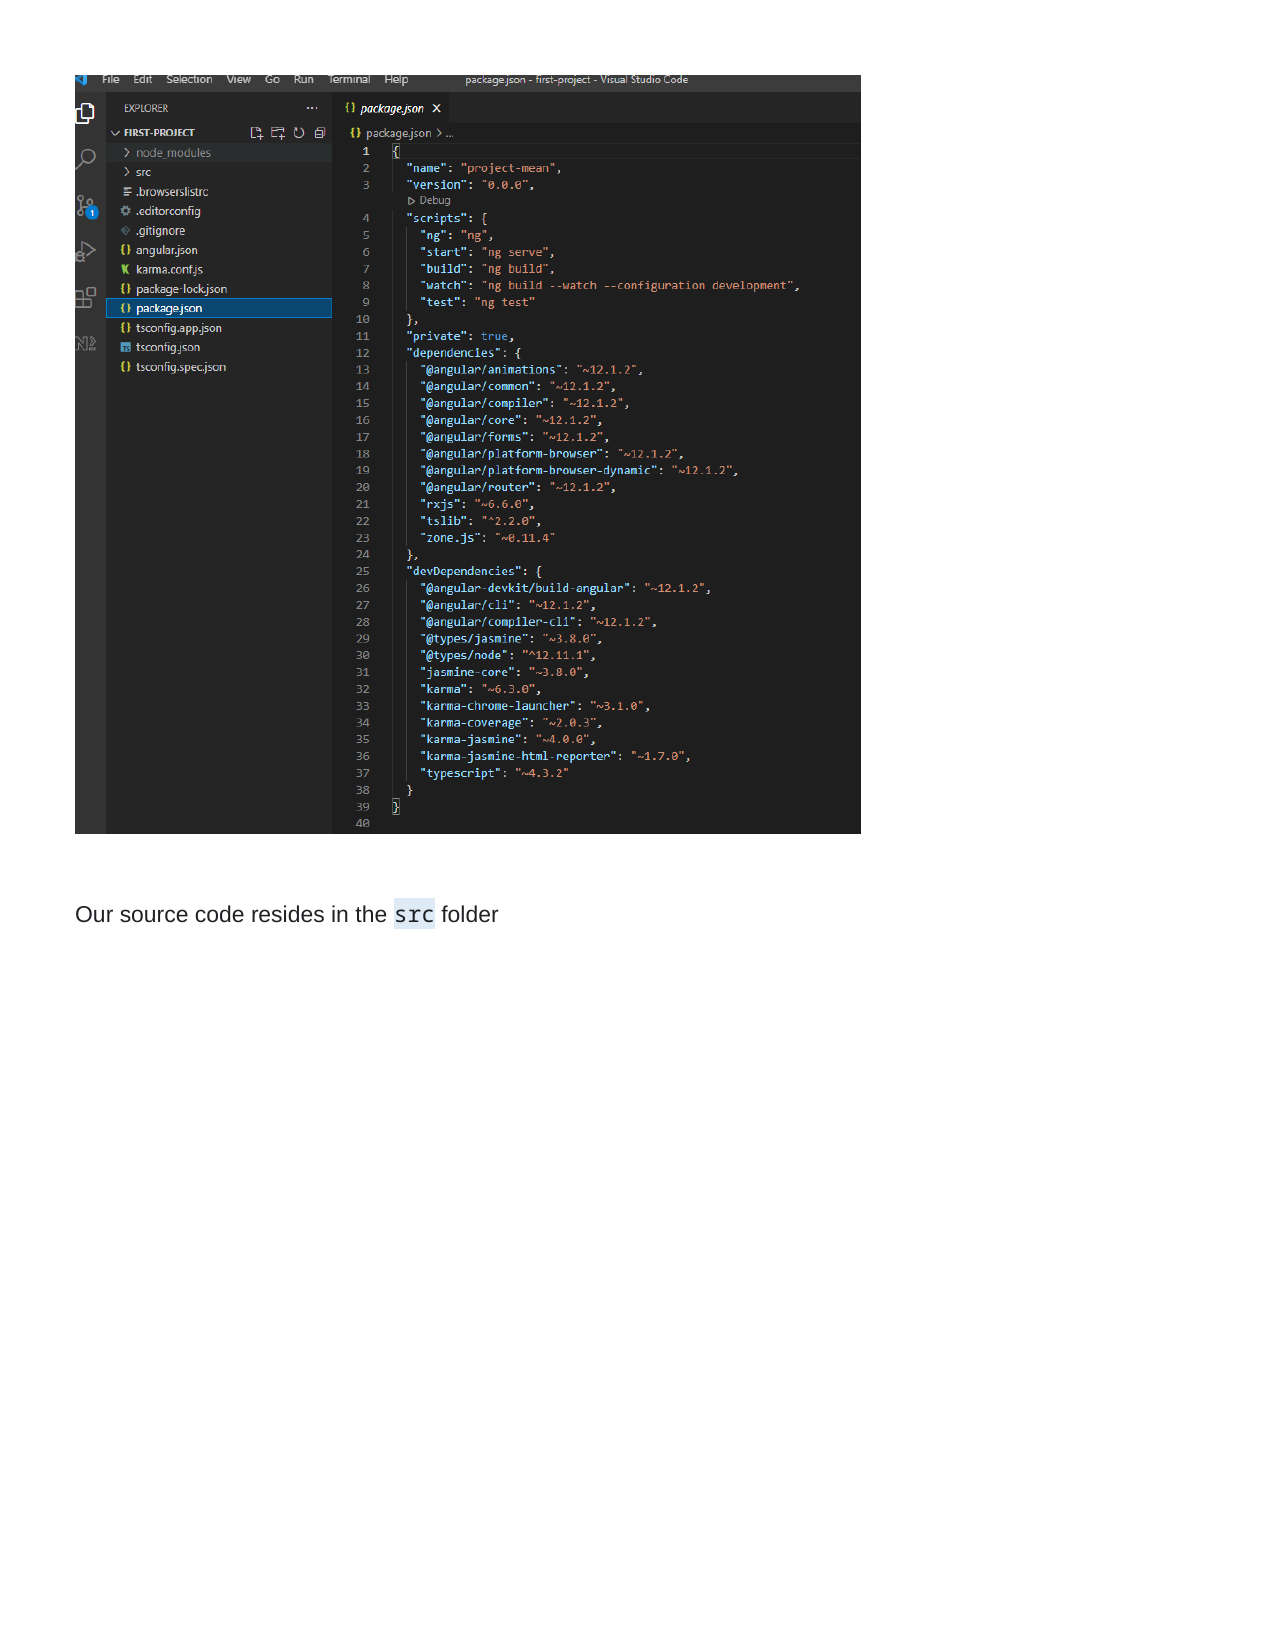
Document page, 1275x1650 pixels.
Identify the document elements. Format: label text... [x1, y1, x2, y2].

text Our source code resides in the src folder [75, 897, 1200, 929]
picture [75, 75, 861, 834]
